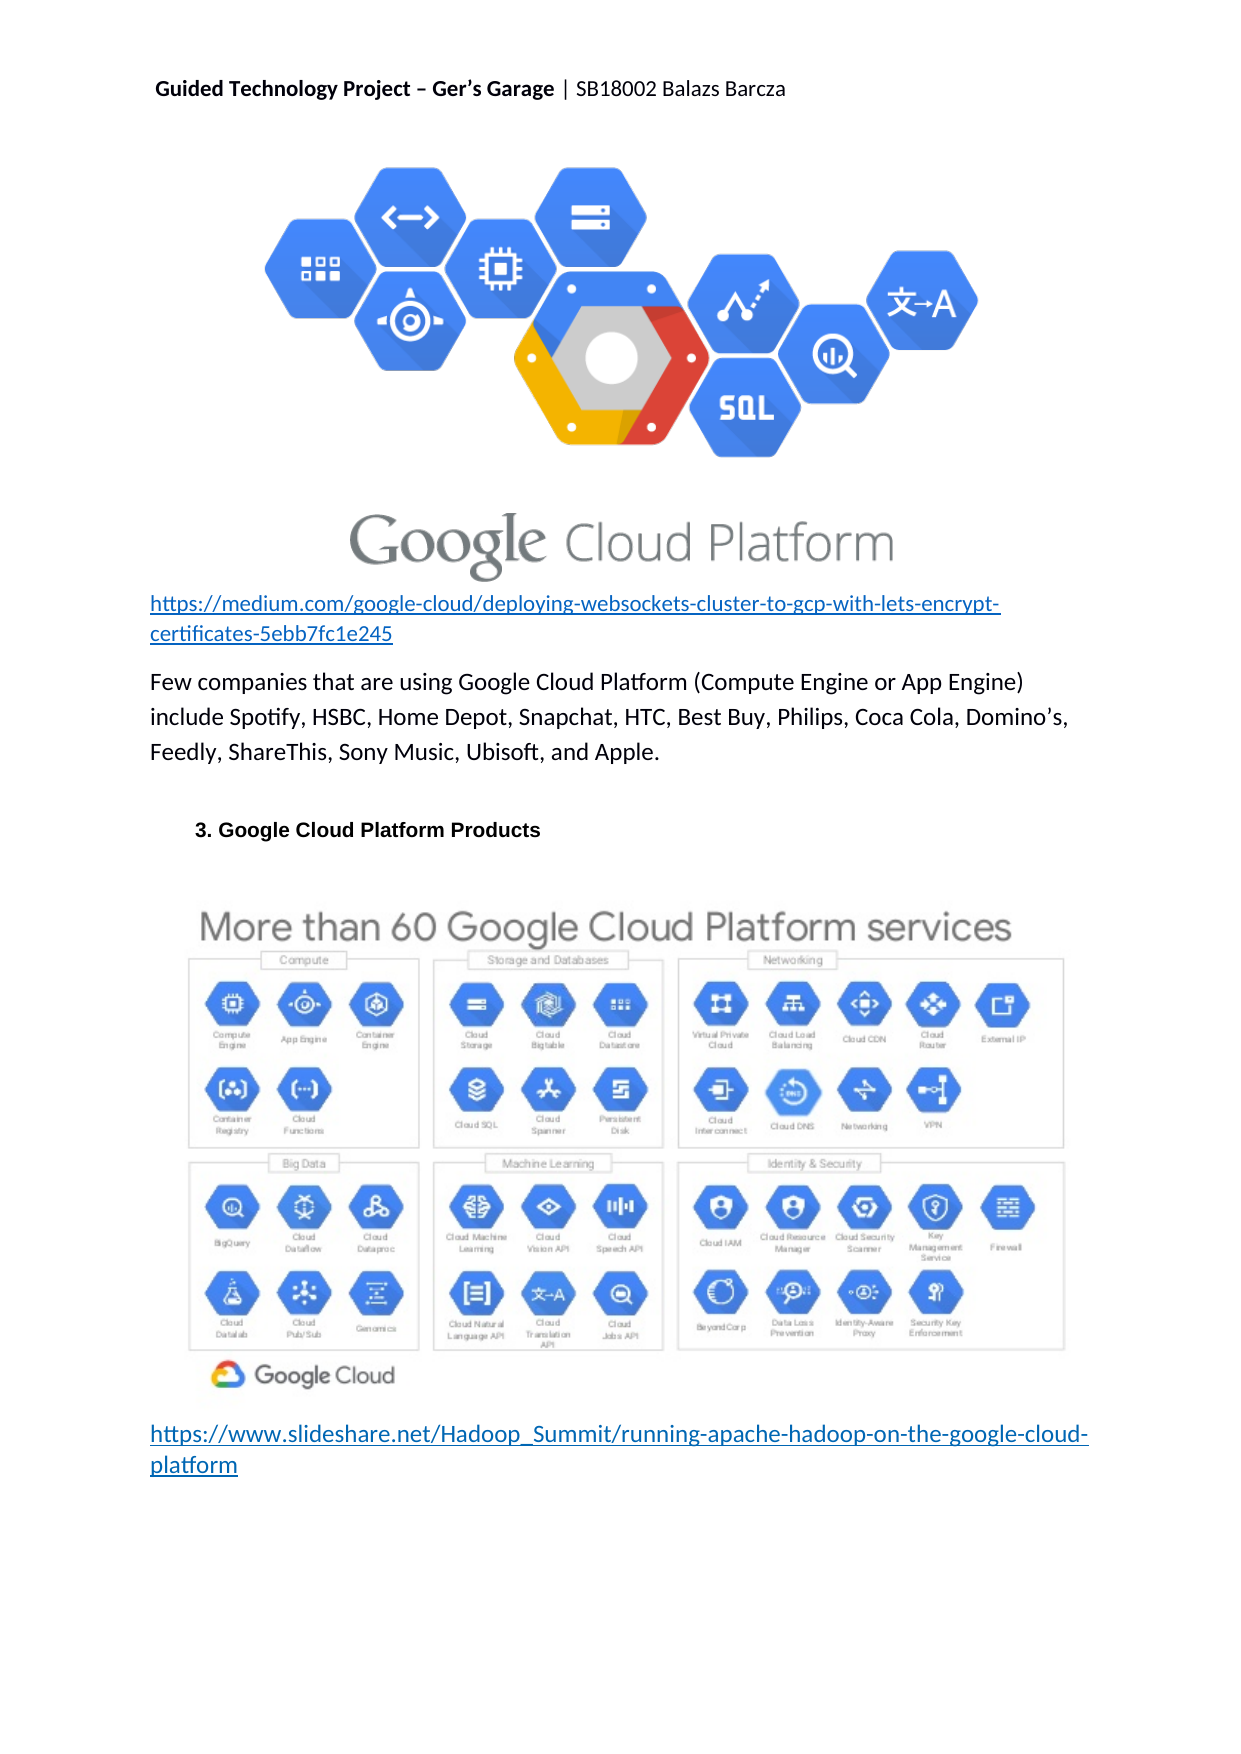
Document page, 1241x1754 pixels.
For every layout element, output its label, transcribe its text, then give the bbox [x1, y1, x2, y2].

list 3. Google Cloud Platform Products [195, 818, 1090, 842]
picture [150, 889, 1091, 1419]
text https://www.slideshare.net/Hadoop_Summit/running-apache-hadoop-on-the-google-cloud-platform [150, 1419, 1090, 1479]
text Few companies that are using Google Cloud Platform (Compute Engine or App Engine) include Spotify, HSBC, Home Depot, Snapchat, HTC, Best Buy, Philips, Coca Cola, Domino’s, Feedly, ShareThis, Sony Music, Ubisoft, and Apple. [150, 666, 1090, 799]
text https://medium.com/google-cloud/deploying-websockets-cluster-to-gcp-with-lets-encrypt-certificates-5ebb7fc1e245 [150, 587, 1090, 647]
picture [150, 150, 1091, 587]
